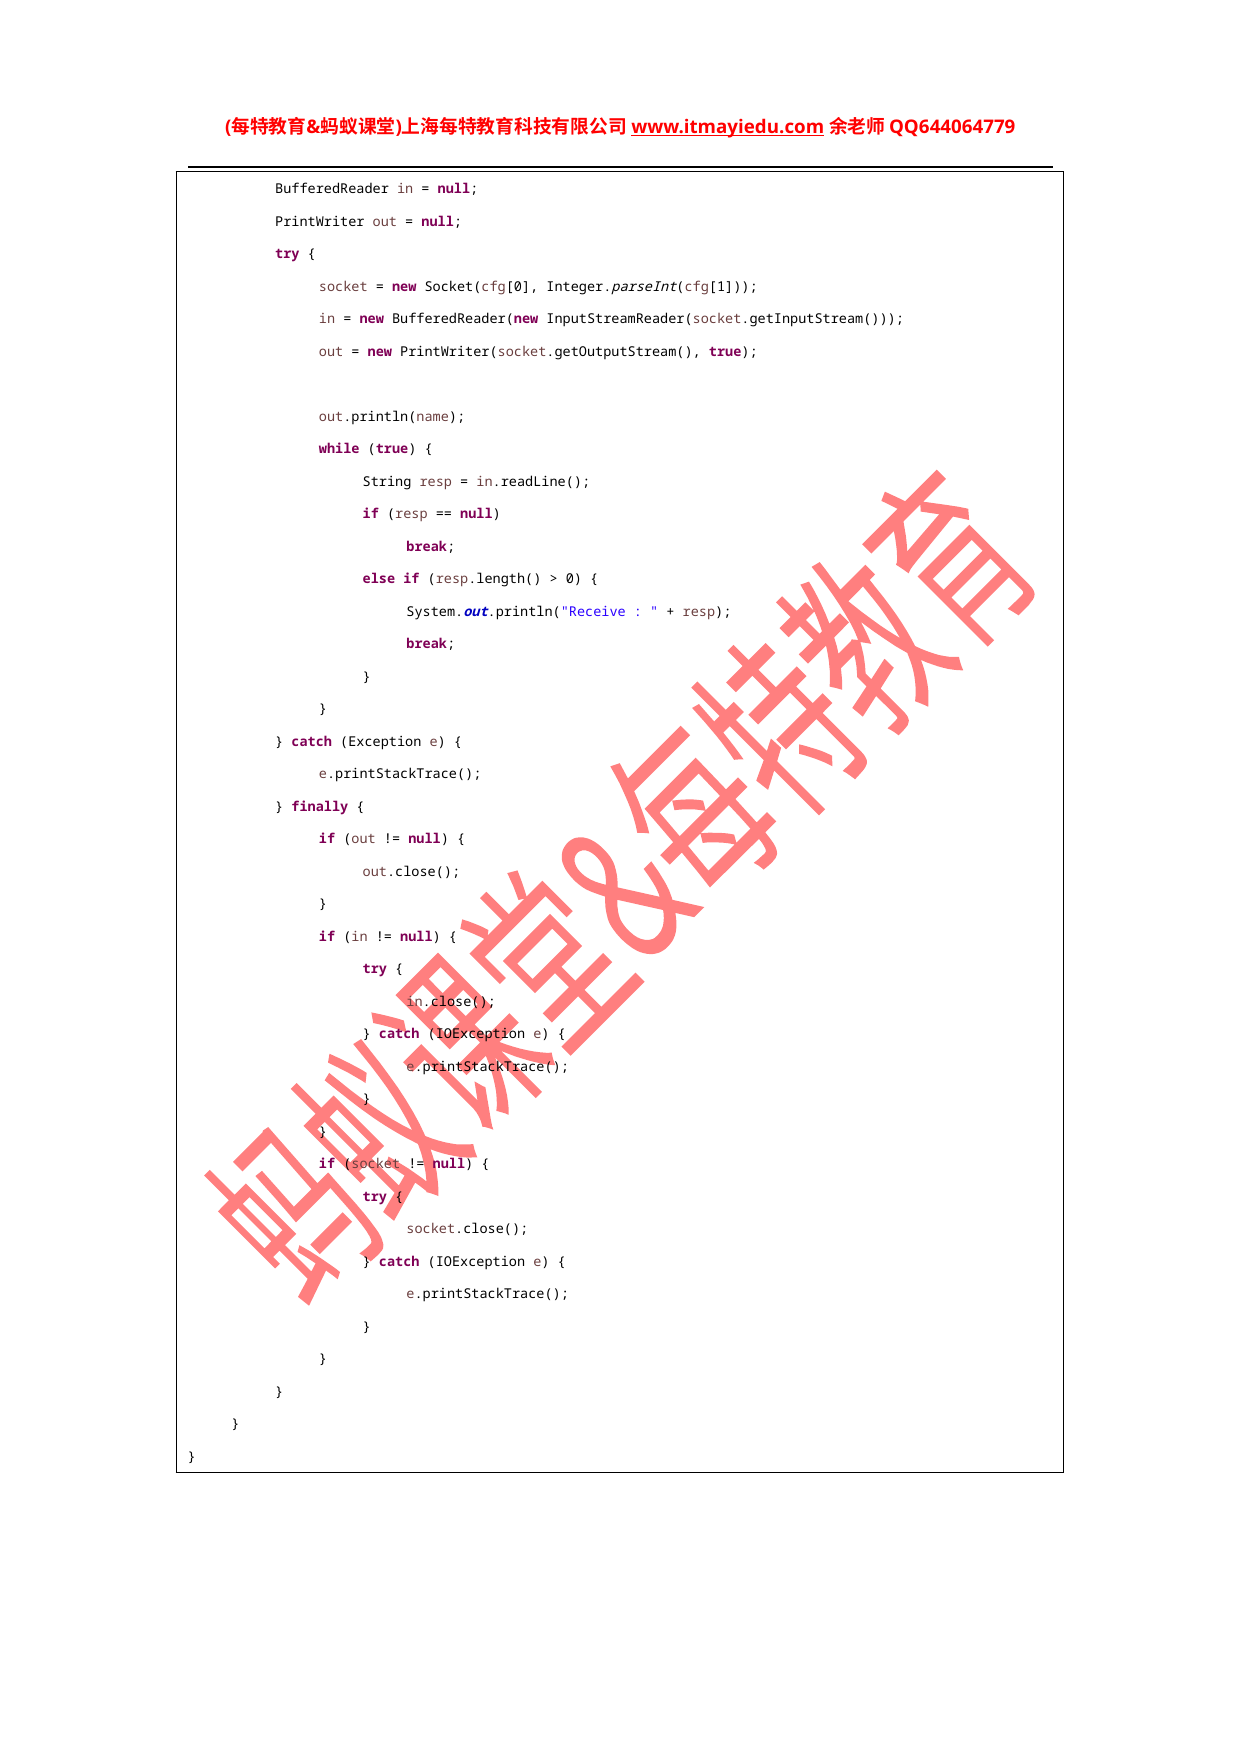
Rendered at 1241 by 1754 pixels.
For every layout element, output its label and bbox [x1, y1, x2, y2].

table_header [177, 172, 1063, 1472]
